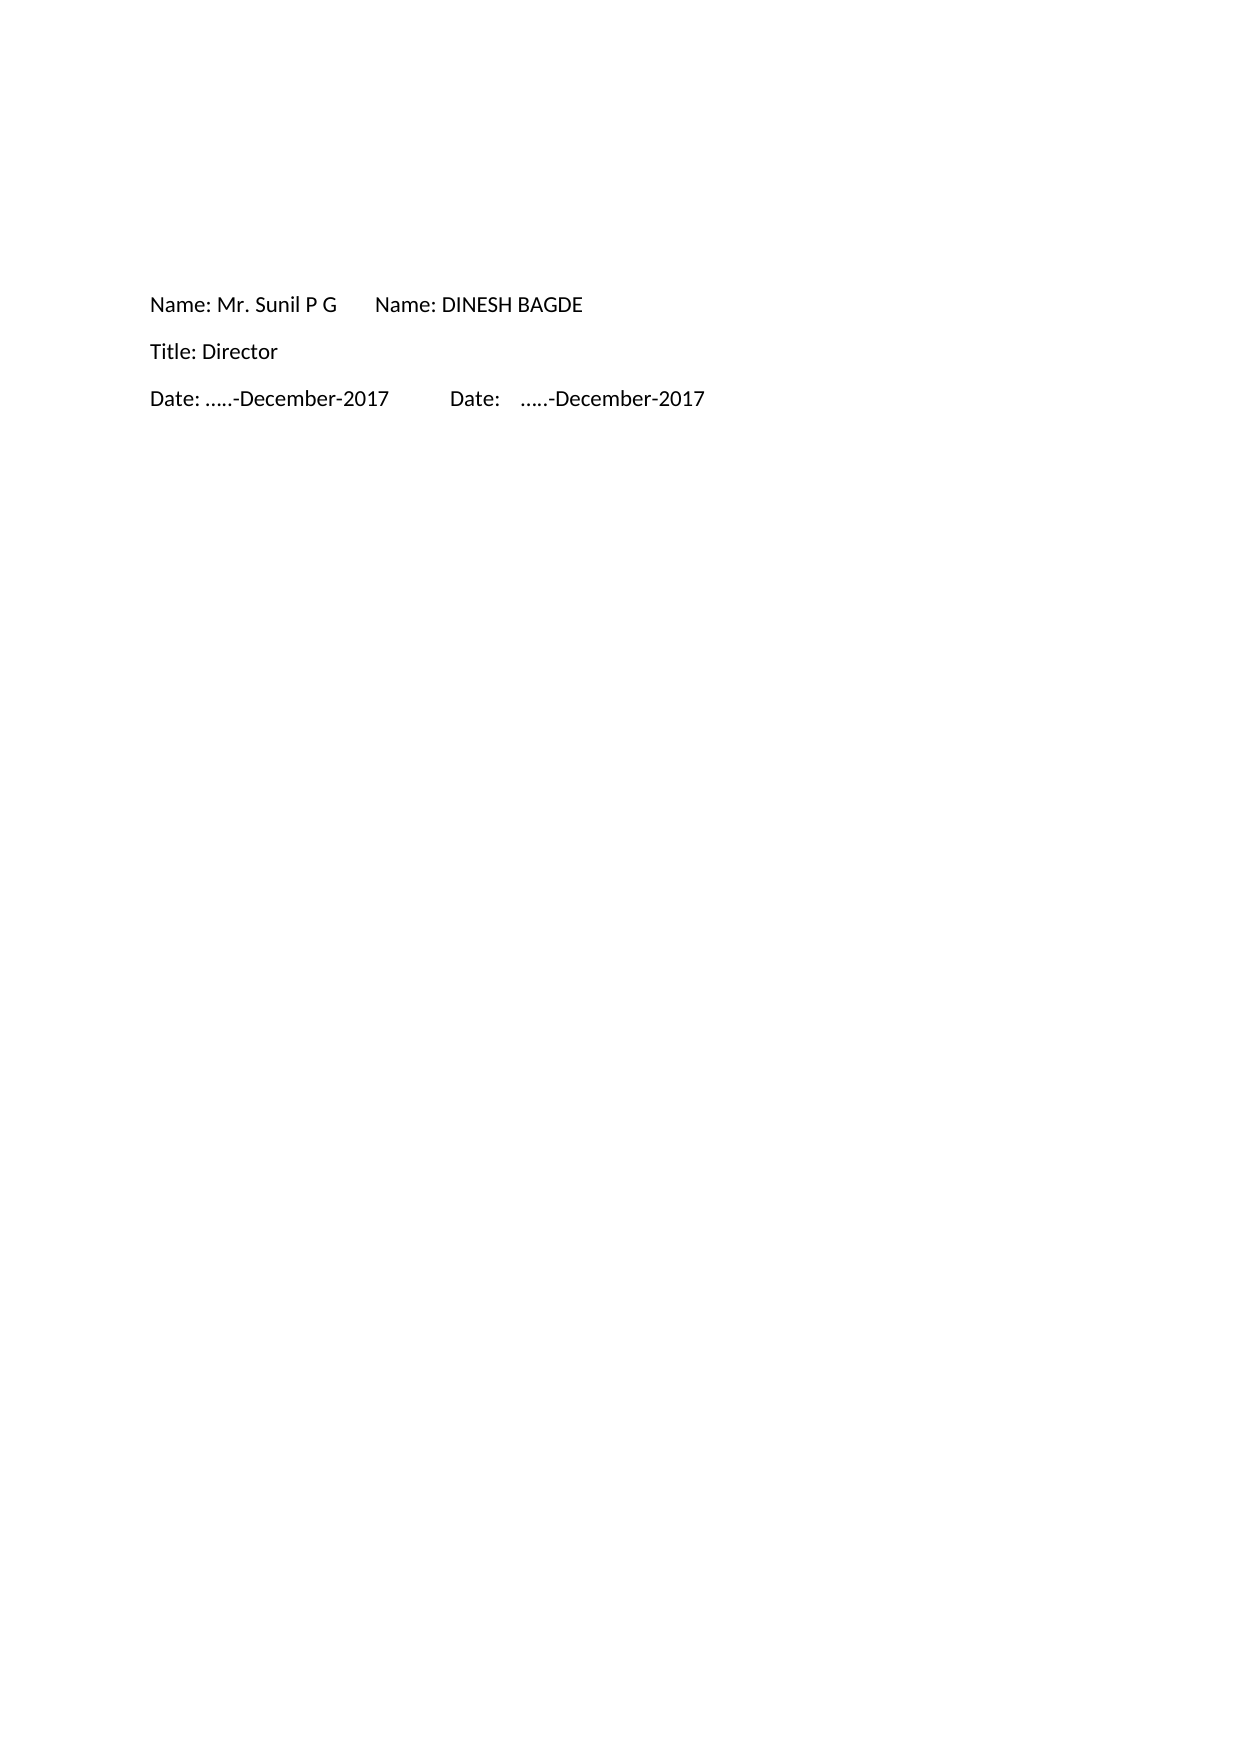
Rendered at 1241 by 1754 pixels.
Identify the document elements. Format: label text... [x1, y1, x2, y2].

text Title: Director [150, 337, 1090, 366]
text Name: Mr. Sunil P G Name: DINESH BAGDE [150, 291, 1090, 319]
text Date: …..-December-2017 Date: …..-December-2017 [150, 384, 1090, 412]
